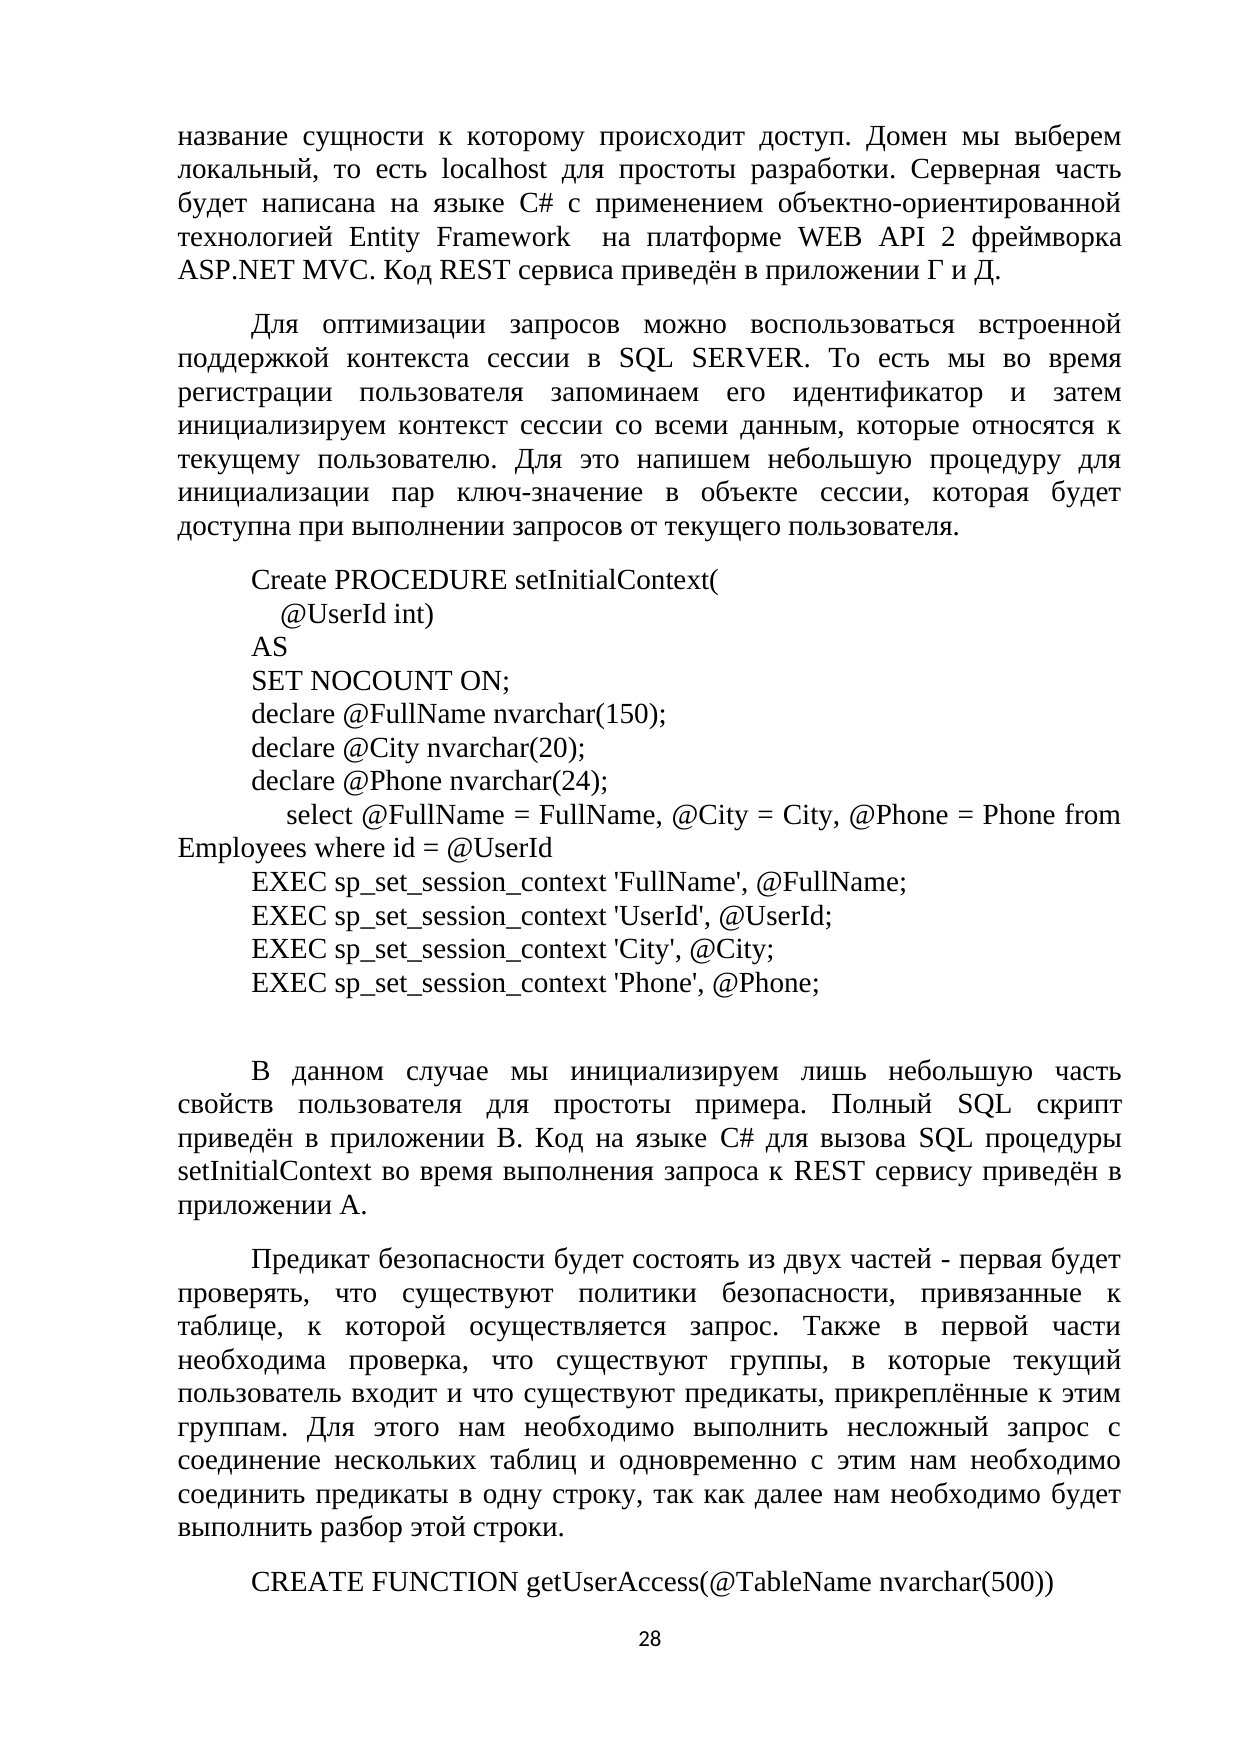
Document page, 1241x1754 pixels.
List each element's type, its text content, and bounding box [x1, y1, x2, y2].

text EXEC sp_set_session_context 'UserId', @UserId; [177, 898, 1122, 931]
text declare @FullName nvarchar(150); [177, 696, 1122, 730]
text declare @City nvarchar(20); [177, 730, 1122, 763]
text AS [177, 629, 1122, 663]
text @UserId int) [177, 596, 1122, 629]
text EXEC sp_set_session_context 'City', @City; [177, 931, 1122, 965]
text Предикат безопасности будет состоять из двух частей - первая будет проверять, что существуют политики безопасности, привязанные к таблице, к которой осуществляется запрос. Также в первой части необходима проверка, что существуют группы, в которые текущий пользователь входит и что существуют предикаты, прикреплённые к этим группам. Для этого нам необходимо выполнить несложный запрос с соединение нескольких таблиц и одновременно с этим нам необходимо соединить предикаты в одну строку, так как далее нам необходимо будет выполнить разбор этой строки. [177, 1241, 1122, 1543]
text EXEC sp_set_session_context 'FullName', @FullName; [177, 864, 1122, 898]
text CREATE FUNCTION getUserAccess(@TableName nvarchar(500)) [177, 1564, 1122, 1597]
text В данном случае мы инициализируем лишь небольшую часть свойств пользователя для простоты примера. Полный SQL скрипт приведён в приложении В. Код на языке C# для вызова SQL процедуры setInitialContext во время выполнения запроса к REST сервису приведён в приложении А. [177, 1053, 1122, 1220]
text select @FullName = FullName, @City = City, @Phone = Phone from Employees where id = @UserId [177, 797, 1122, 864]
text declare @Phone nvarchar(24); [177, 763, 1122, 797]
text SET NOCOUNT ON; [177, 663, 1122, 696]
text EXEC sp_set_session_context 'Phone', @Phone; [177, 965, 1122, 998]
text Сreate PROCEDURE setInitialContext( [177, 562, 1122, 596]
text Для оптимизации запросов можно воспользоваться встроенной поддержкой контекста сессии в SQL SERVER. То есть мы во время регистрации пользователя запоминаем его идентификатор и затем инициализируем контекст сессии со всеми данным, которые относятся к текущему пользователю. Для это напишем небольшую процедуру для инициализации пар ключ-значение в объекте сессии, которая будет доступна при выполнении запросов от текущего пользователя. [177, 307, 1122, 541]
